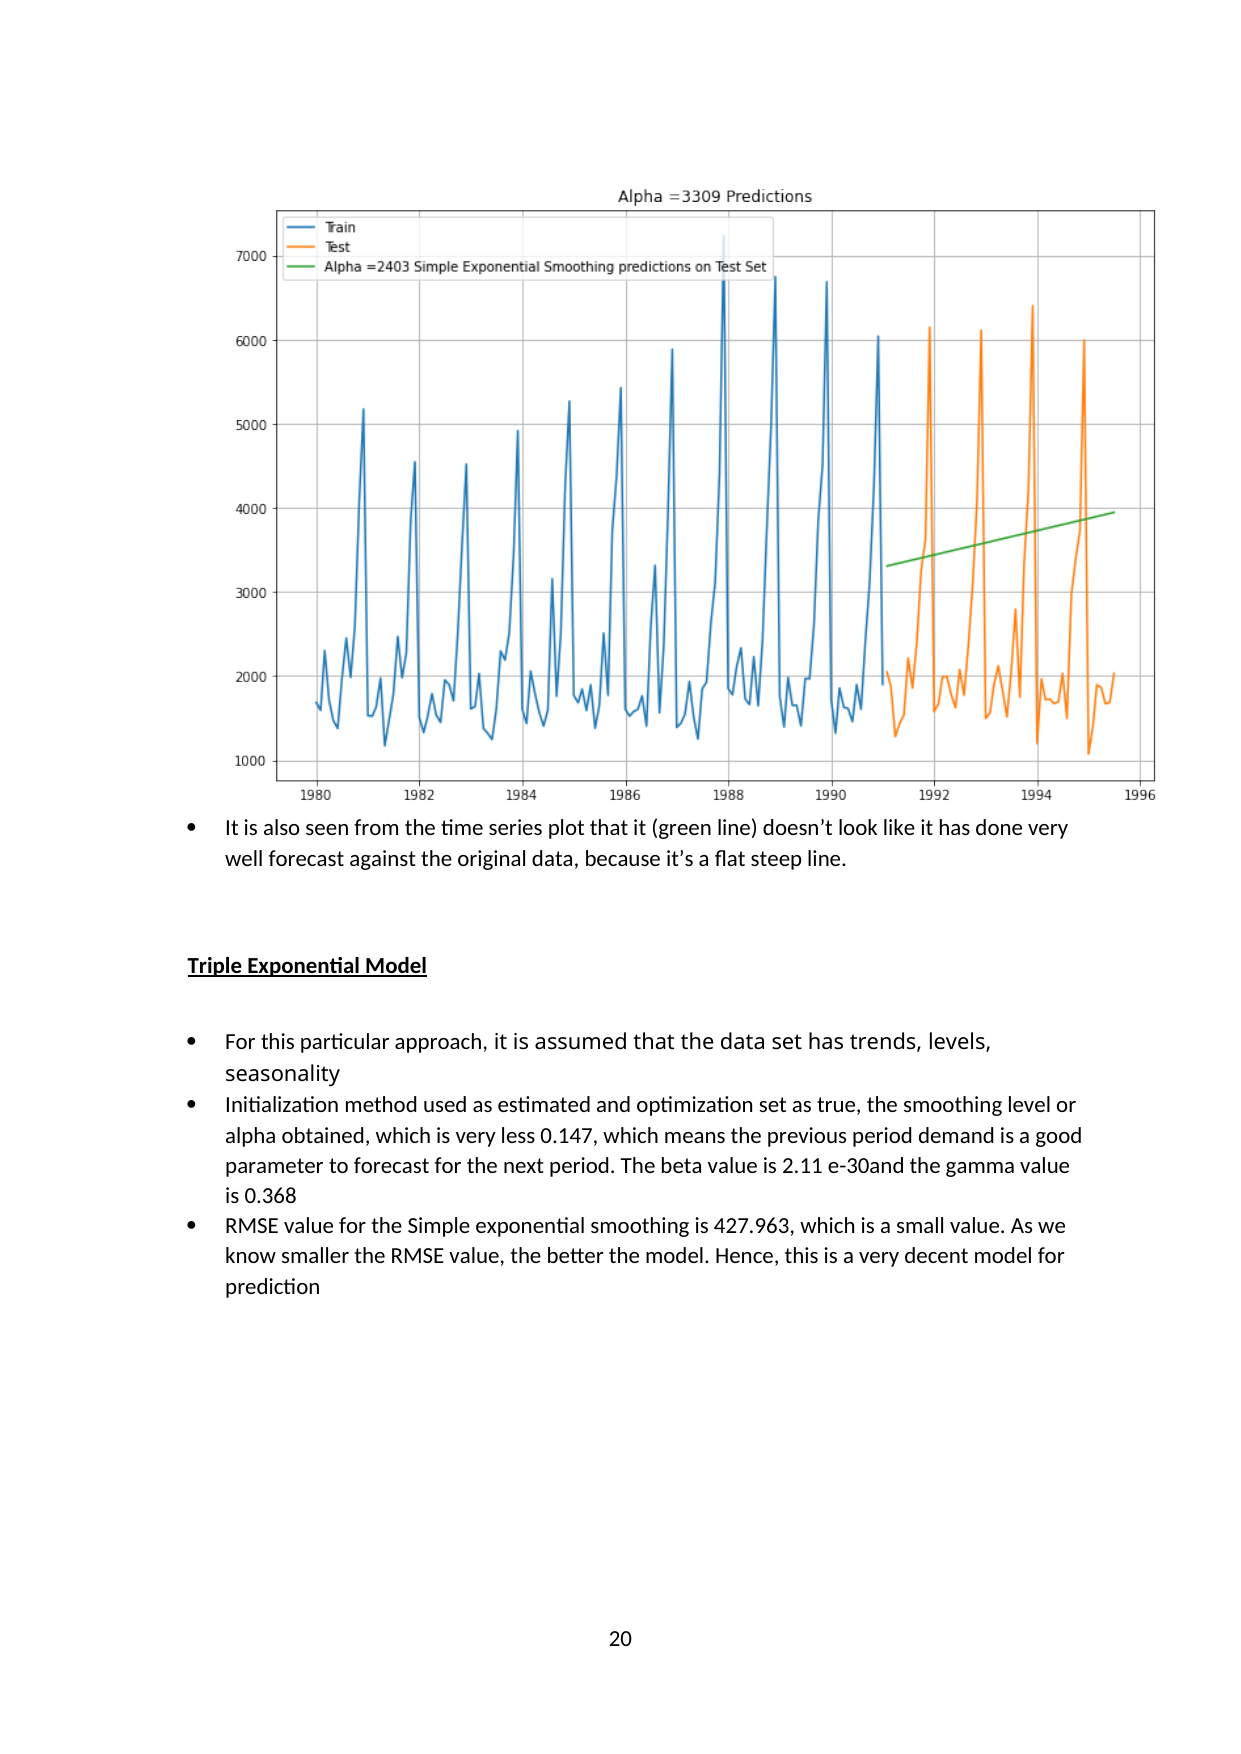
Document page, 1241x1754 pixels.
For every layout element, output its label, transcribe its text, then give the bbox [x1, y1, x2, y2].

picture [225, 180, 1166, 812]
list It is also seen from the time series plot that it (green line) doesn’t look like it has done very well forecast against the original data, because it’s a flat steep line. [187, 813, 1090, 872]
text Triple Exponential Model [187, 951, 1090, 979]
list Initialization method used as estimated and optimization set as true, the smoothing level or alpha obtained, which is very less 0.147, which means the previous period demand is a good parameter to forecast for the next period. The beta value is 2.11 e-30and the gamma value is 0.368 [187, 1091, 1090, 1209]
list RMSE value for the Simple exponential smoothing is 427.963, which is a small value. As we know smaller the RMSE value, the better the model. Hence, this is a very decent model for prediction [187, 1211, 1090, 1300]
list For this particular approach, it is assumed that the data set has trends, levels, seasonality [187, 1026, 1090, 1088]
